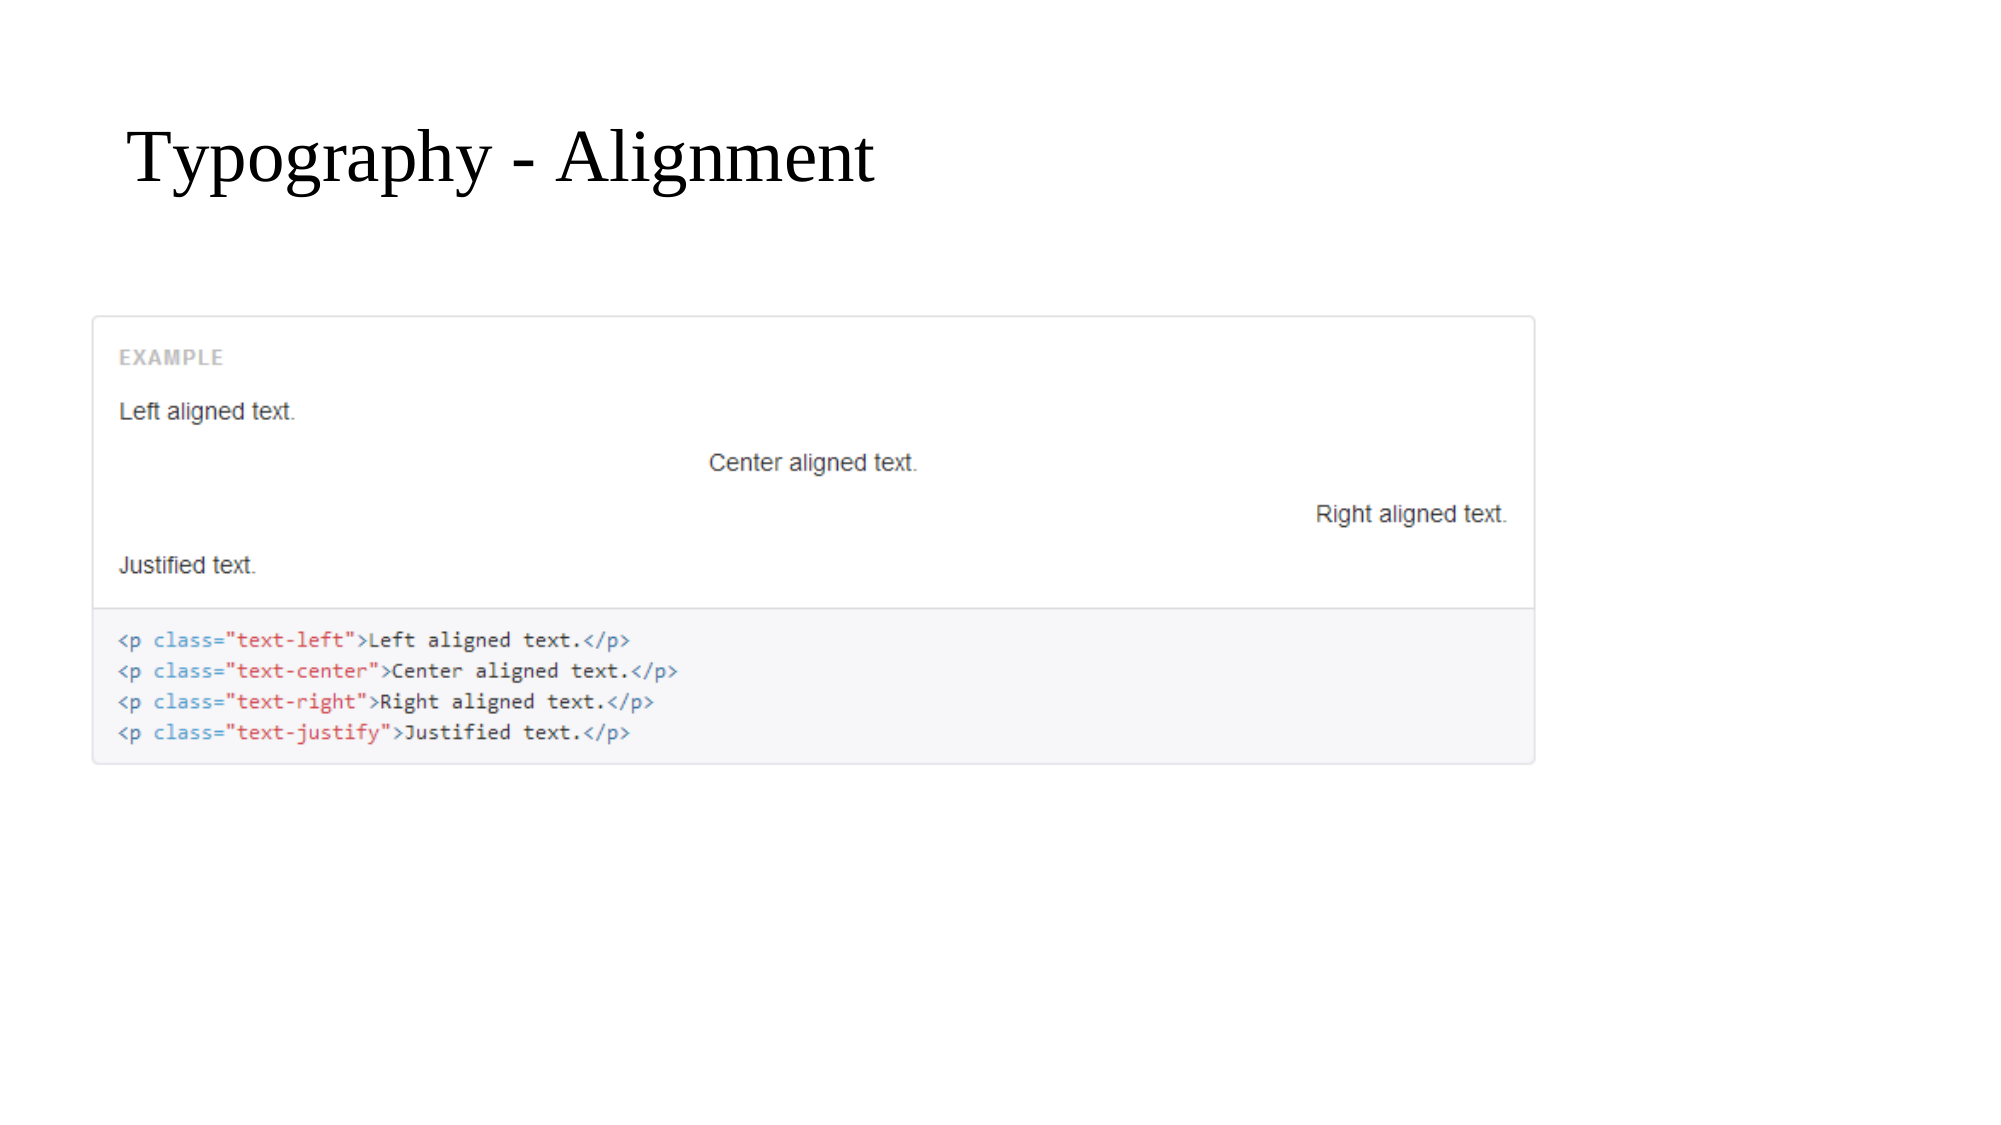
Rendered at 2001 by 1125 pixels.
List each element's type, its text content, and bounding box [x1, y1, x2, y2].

subtitle Typography - Alignment [126, 111, 1831, 198]
picture [87, 314, 1541, 772]
